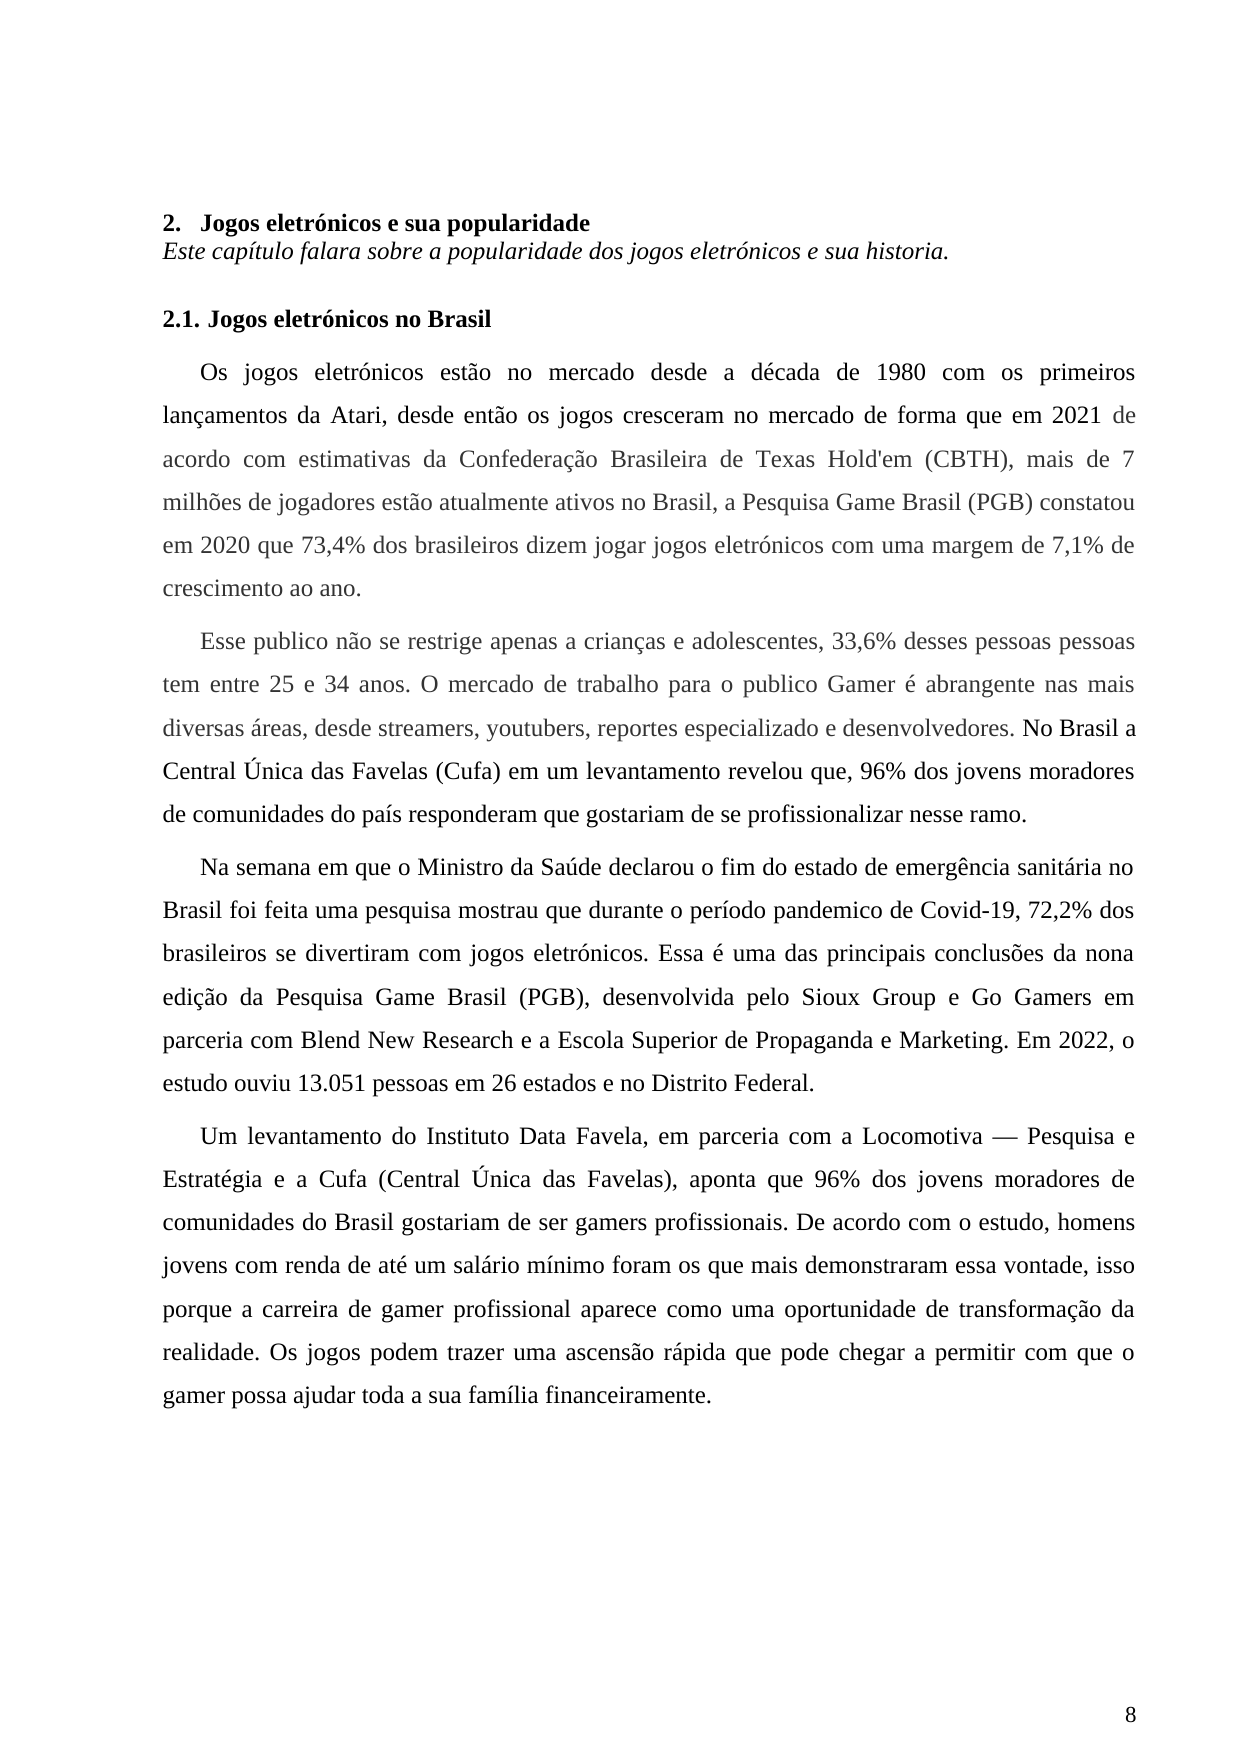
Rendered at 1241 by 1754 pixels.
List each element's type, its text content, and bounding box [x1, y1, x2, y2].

text Os jogos eletrónicos estão no mercado desde a década de 1980 com os primeiros lançamentos da Atari, desde então os jogos cresceram no mercado de forma que em 2021 de acordo com estimativas da Confederação Brasileira de Texas Hold'em (CBTH), mais de 7 milhões de jogadores estão atualmente ativos no Brasil, a Pesquisa Game Brasil (PGB) constatou em 2020 que 73,4% dos brasileiros dizem jogar jogos eletrónicos com uma margem de 7,1% de crescimento ao ano. [162, 357, 1136, 602]
text Na semana em que o Ministro da Saúde declarou o fim do estado de emergência sanitária no Brasil foi feita uma pesquisa mostrau que durante o período pandemico de Covid-19, 72,2% dos brasileiros se divertiram com jogos eletrónicos. Essa é uma das principais conclusões da nona edição da Pesquisa Game Brasil (PGB), desenvolvida pelo Sioux Group e Go Gamers em parceria com Blend New Research e a Escola Superior de Propaganda e Marketing. Em 2022, o estudo ouviu 13.051 pessoas em 26 estados e no Distrito Federal. [162, 945, 1136, 1097]
text Um levantamento do Instituto Data Favela, em parceria com a Locomotiva — Pesquisa e Estratégia e a Cufa (Central Única das Favelas), aponta que 96% dos jovens moradores de comunidades do Brasil gostariam de ser gamers profissionais. De acordo com o estudo, homens jovens com renda de até um salário mínimo foram os que mais demonstraram essa vontade, isso porque a carreira de gamer profissional aparece como uma oportunidade de transformação da realidade. Os jogos podem trazer uma ascensão rápida que pode chegar a permitir com que o gamer possa ajudar toda a sua família financeiramente. [162, 1121, 1136, 1277]
text Um levantamento do Instituto Data Favela, em parceria com a Locomotiva — Pesquisa e Estratégia e a Cufa (Central Única das Favelas), aponta que 96% dos jovens moradores de comunidades do Brasil gostariam de ser gamers profissionais. De acordo com o estudo, homens jovens com renda de até um salário mínimo foram os que mais demonstraram essa vontade, isso porque a carreira de gamer profissional aparece como uma oportunidade de transformação da realidade. Os jogos podem trazer uma ascensão rápida que pode chegar a permitir com que o gamer possa ajudar toda a sua família financeiramente. [162, 1360, 1136, 1409]
text Esse publico não se restrige apenas a crianças e adolescentes, 33,6% desses pessoas pessoas tem entre 25 e 34 anos. O mercado de trabalho para o publico Gamer é abrangente nas mais diversas áreas, desde streamers, youtubers, reportes especializado e desenvolvedores. No Brasil a Central Única das Favelas (Cufa) em um levantamento revelou que, 96% dos jovens moradores de comunidades do país responderam que gostariam de se profissionalizar nesse ramo. [162, 626, 1136, 681]
list Jogos eletrónicos no Brasil [162, 304, 1136, 333]
text Esse publico não se restrige apenas a crianças e adolescentes, 33,6% desses pessoas pessoas tem entre 25 e 34 anos. O mercado de trabalho para o publico Gamer é abrangente nas mais diversas áreas, desde streamers, youtubers, reportes especializado e desenvolvedores. No Brasil a Central Única das Favelas (Cufa) em um levantamento revelou que, 96% dos jovens moradores de comunidades do país responderam que gostariam de se profissionalizar nesse ramo. [162, 682, 1136, 828]
text Na semana em que o Ministro da Saúde declarou o fim do estado de emergência sanitária no Brasil foi feita uma pesquisa mostrau que durante o período pandemico de Covid-19, 72,2% dos brasileiros se divertiram com jogos eletrónicos. Essa é uma das principais conclusões da nona edição da Pesquisa Game Brasil (PGB), desenvolvida pelo Sioux Group e Go Gamers em parceria com Blend New Research e a Escola Superior de Propaganda e Marketing. Em 2022, o estudo ouviu 13.051 pessoas em 26 estados e no Distrito Federal. [162, 852, 1136, 944]
text Um levantamento do Instituto Data Favela, em parceria com a Locomotiva — Pesquisa e Estratégia e a Cufa (Central Única das Favelas), aponta que 96% dos jovens moradores de comunidades do Brasil gostariam de ser gamers profissionais. De acordo com o estudo, homens jovens com renda de até um salário mínimo foram os que mais demonstraram essa vontade, isso porque a carreira de gamer profissional aparece como uma oportunidade de transformação da realidade. Os jogos podem trazer uma ascensão rápida que pode chegar a permitir com que o gamer possa ajudar toda a sua família financeiramente. [162, 1278, 1136, 1359]
subtitle Jogos eletrónicos e sua popularidade [162, 208, 1136, 236]
text Este capítulo falara sobre a popularidade dos jogos eletrónicos e sua historia. [162, 236, 1136, 265]
